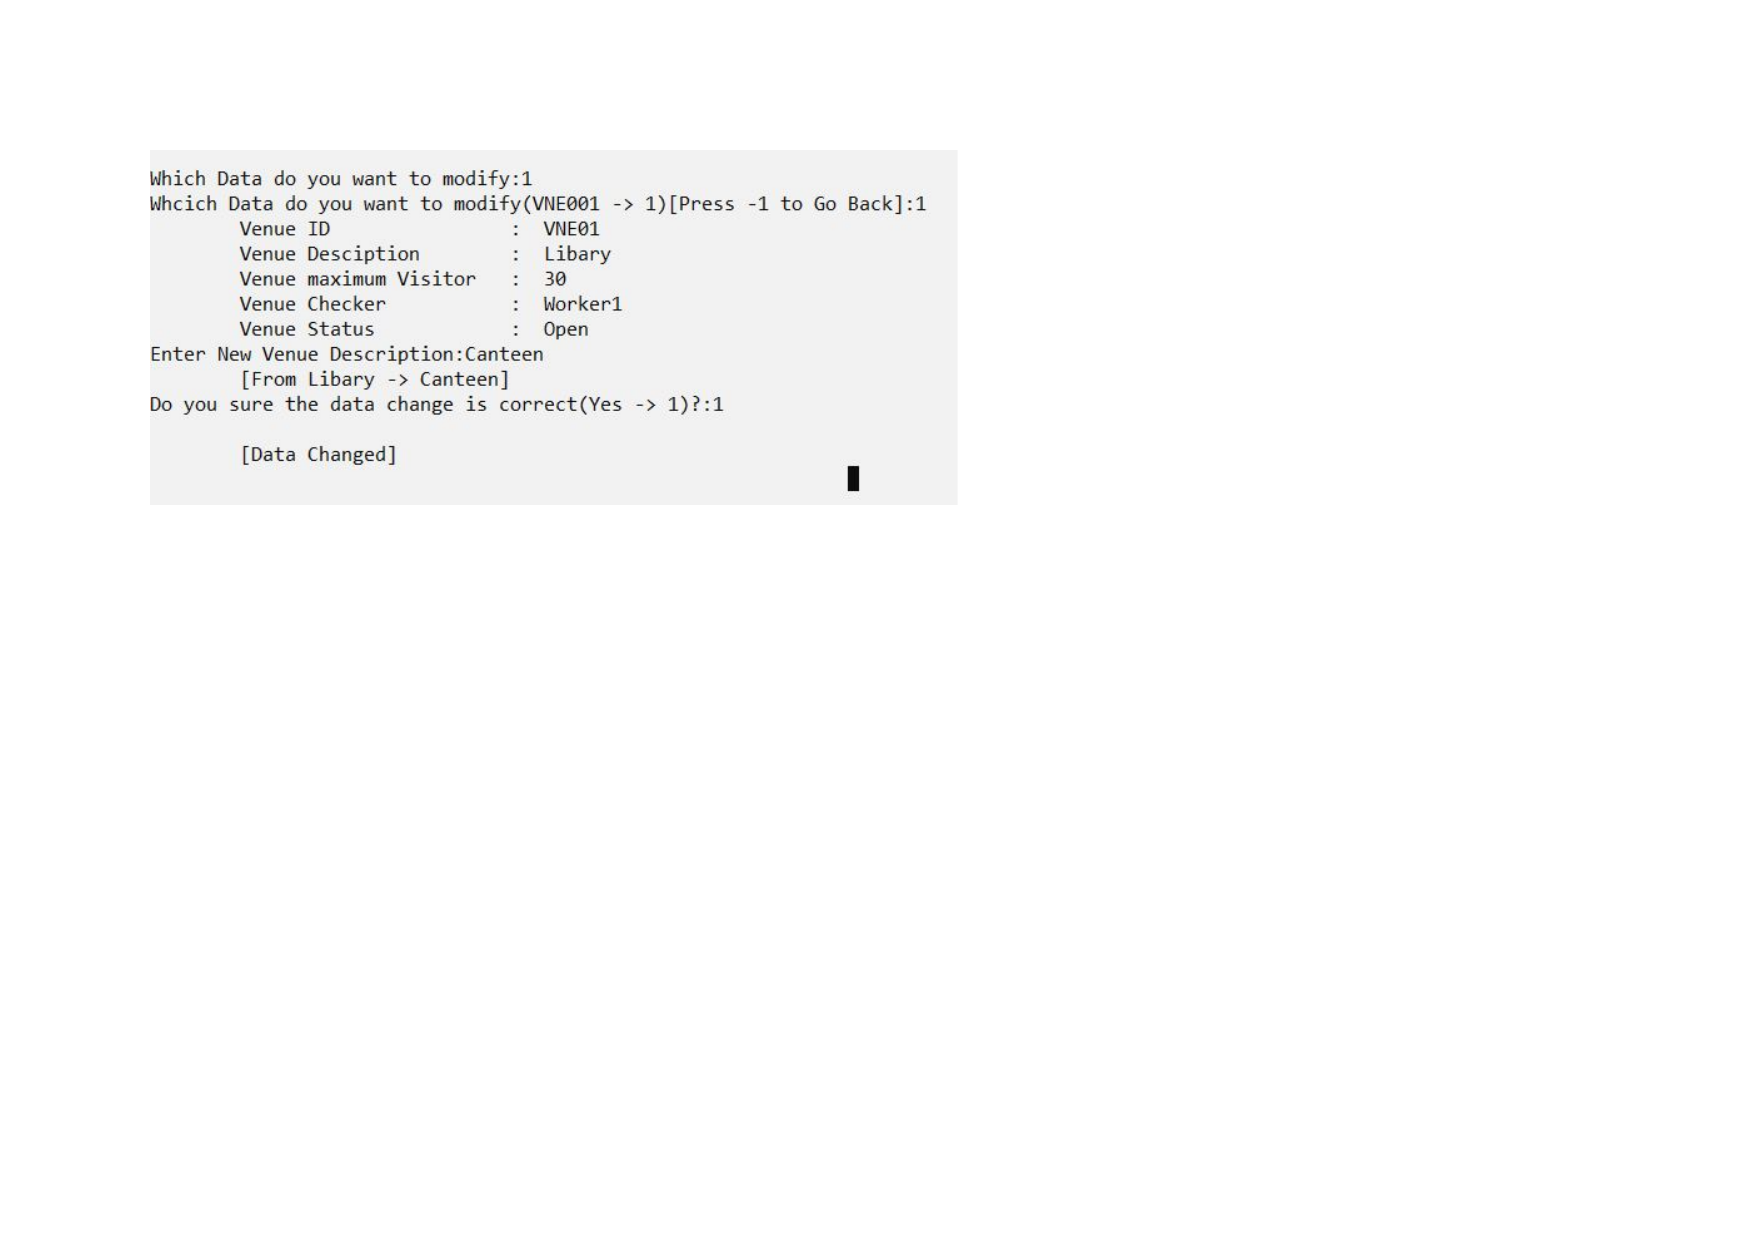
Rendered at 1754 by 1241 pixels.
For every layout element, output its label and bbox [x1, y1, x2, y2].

picture [150, 150, 958, 505]
